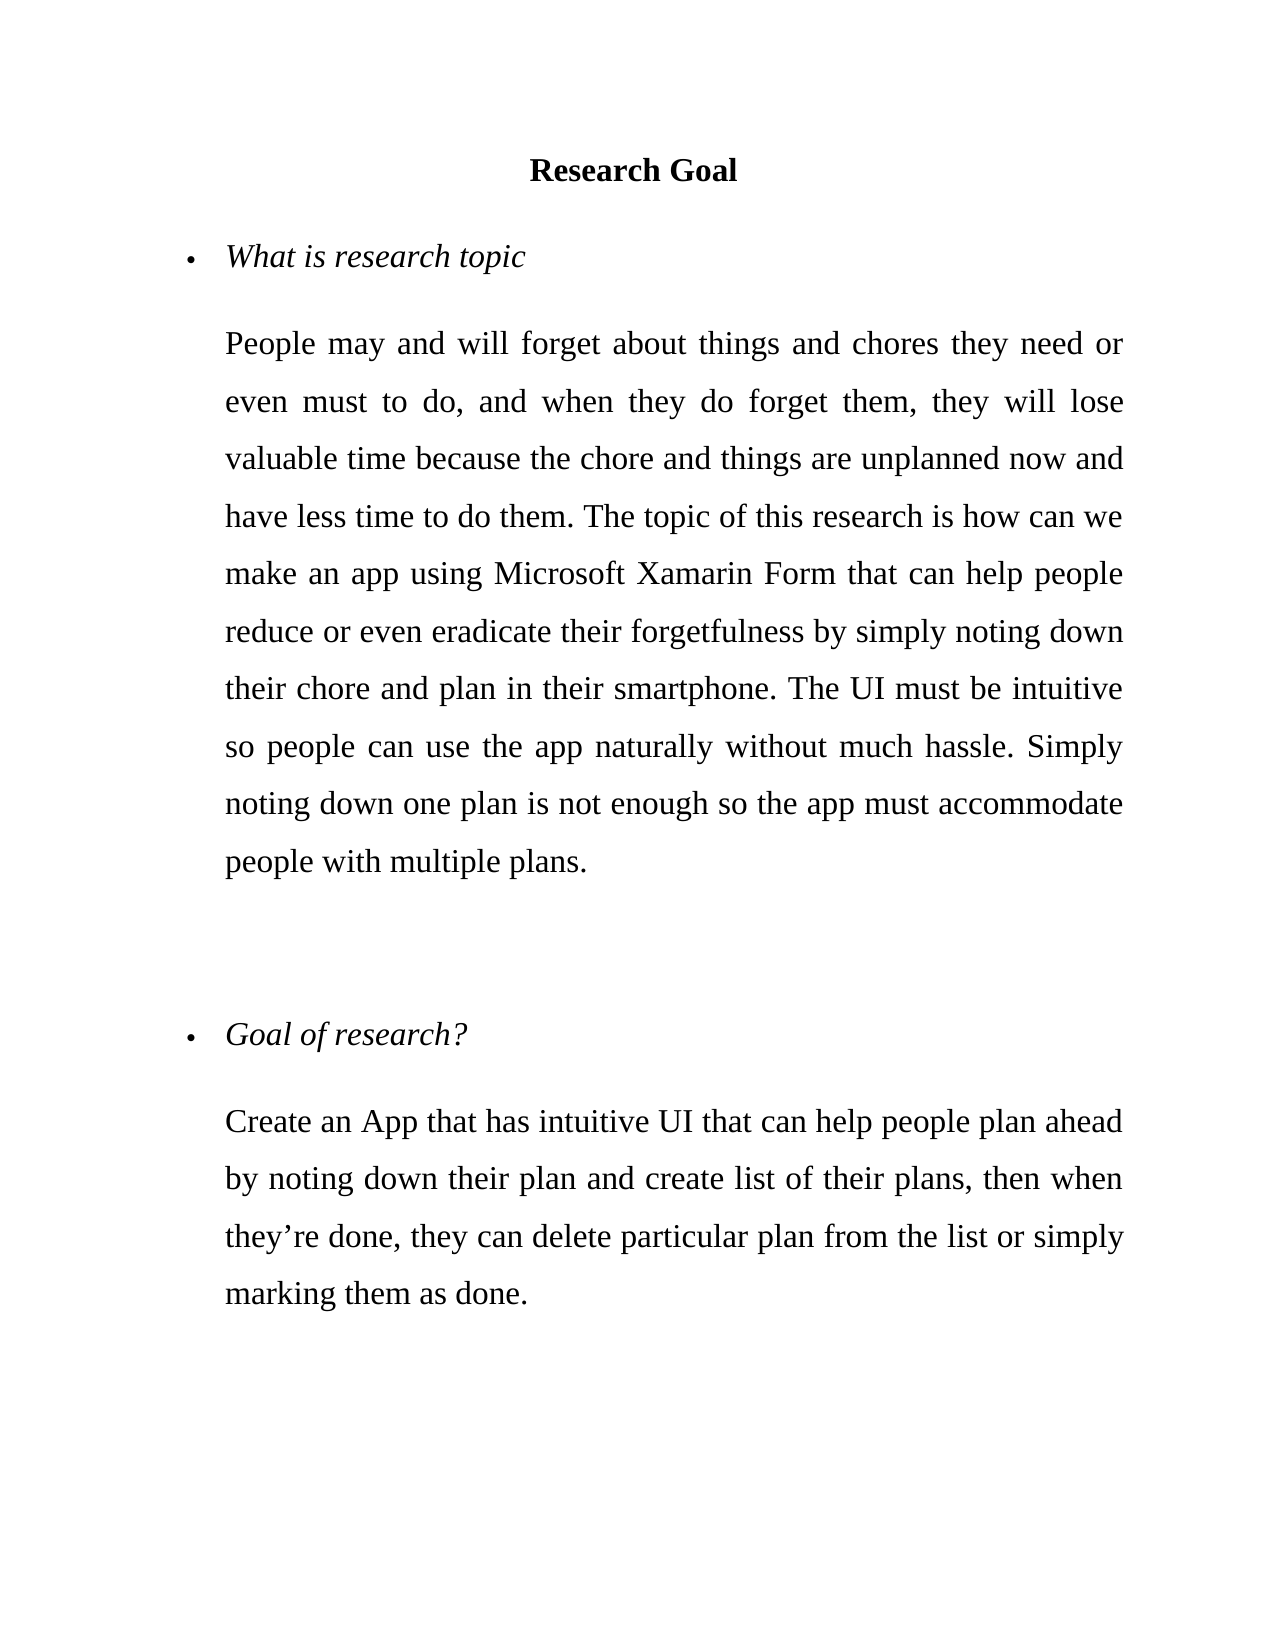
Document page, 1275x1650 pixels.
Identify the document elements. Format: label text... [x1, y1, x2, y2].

text Research Goal [150, 150, 1125, 188]
list What is research topic [187, 237, 1125, 275]
list Create an App that has intuitive UI that can help people plan ahead by noting down their plan and create list of their plans, then when they’re done, they can delete particular plan from the list or simply marking them as done. [225, 1101, 1125, 1312]
list Goal of research? [187, 1014, 1125, 1052]
text People may and will forget about things and chores they need or even must to do, and when they do forget them, they will lose valuable time because the chore and things are unplanned now and have less time to do them. The topic of this research is how can we make an app using Microsoft Xamarin Form that can help people reduce or even eradicate their forgetfulness by simply noting down their chore and plan in their smartphone. The UI must be intuitive so people can use the app naturally without much hassle. Simply noting down one plan is not enough so the app must accommodate people with multiple plans. [225, 323, 1125, 879]
